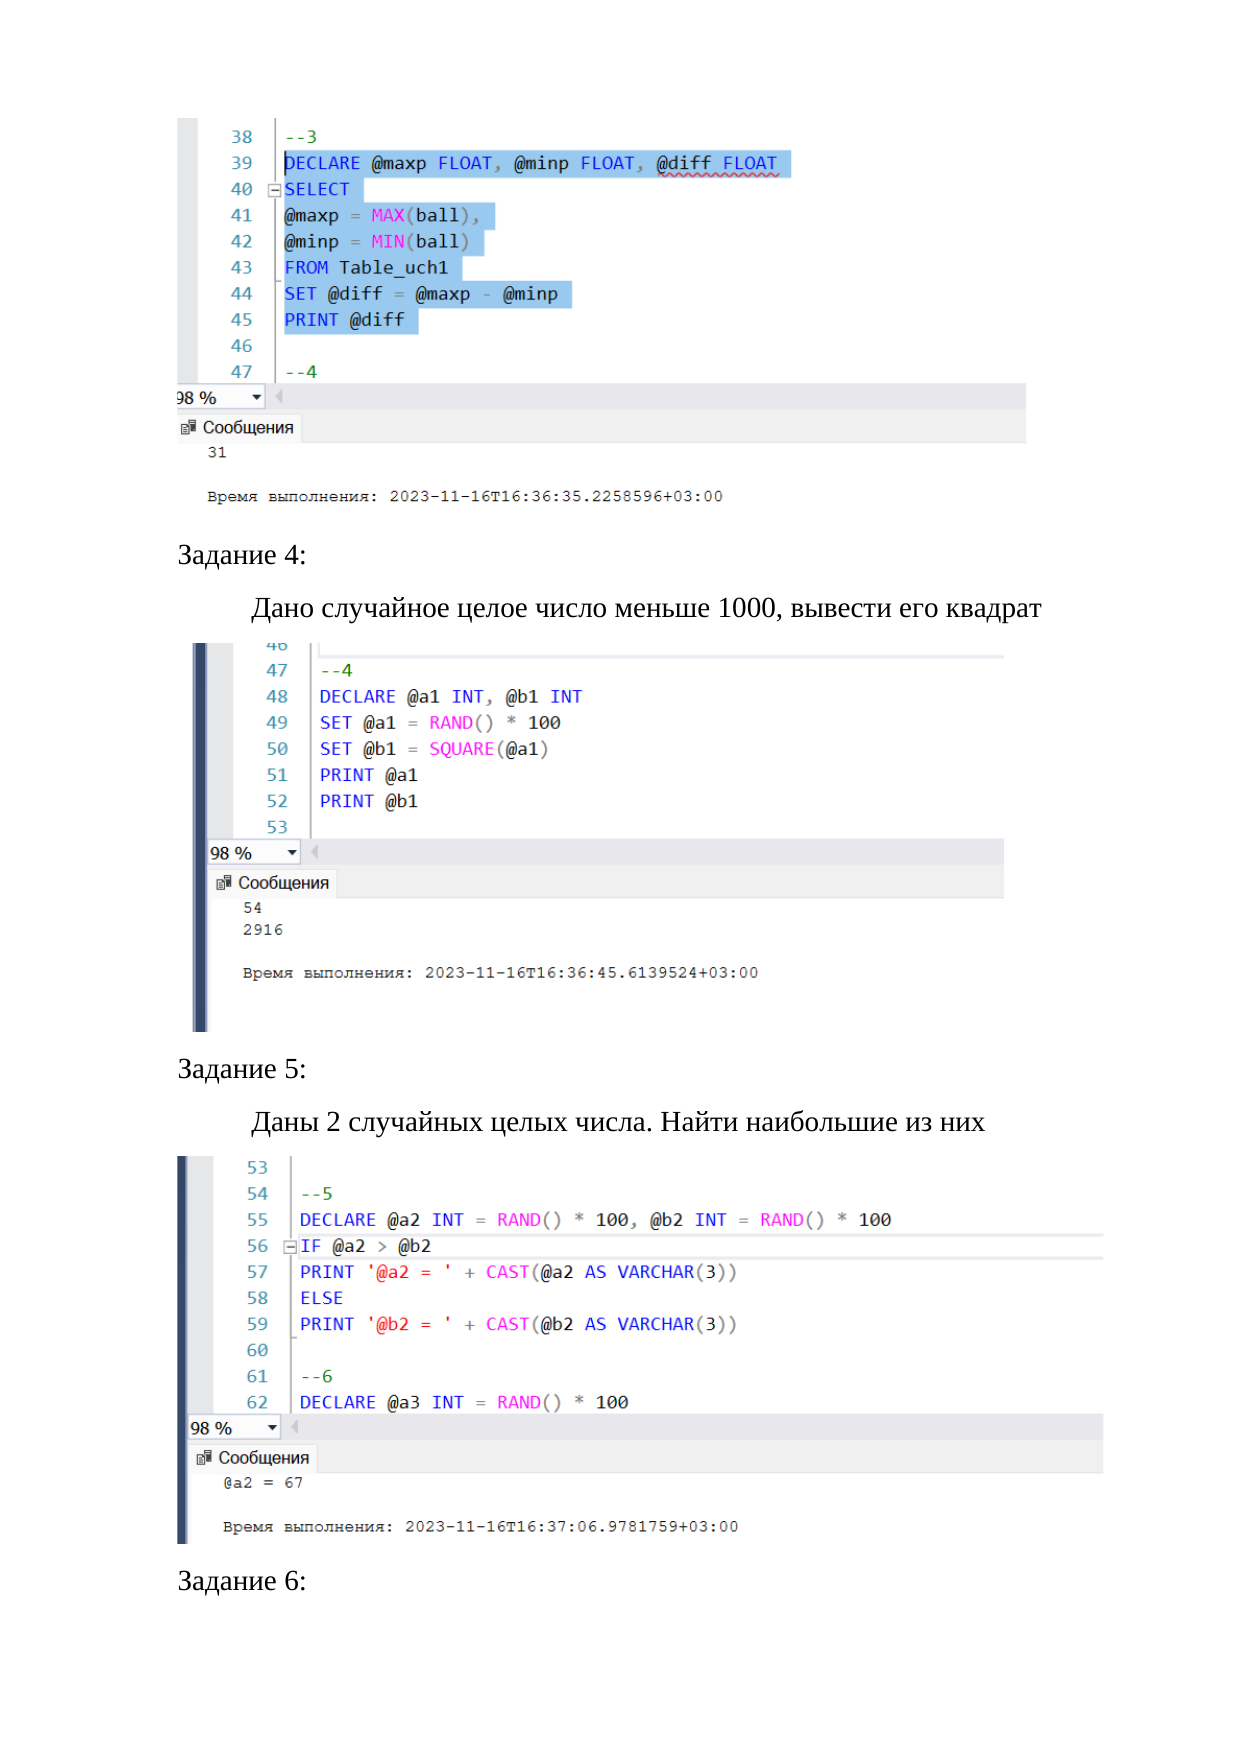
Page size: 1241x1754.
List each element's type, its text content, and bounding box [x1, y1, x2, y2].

text Задание 5: [177, 1051, 1152, 1084]
text Дано случайное целое число меньше 1000, вывести его квадрат [177, 590, 1152, 624]
picture [177, 118, 1027, 519]
picture [177, 643, 1005, 1032]
text Задание 6: [177, 1563, 1152, 1597]
text Задание 4: [177, 537, 1152, 571]
picture [177, 1156, 1104, 1544]
text Даны 2 случайных целых числа. Найти наибольшие из них [177, 1104, 1152, 1137]
